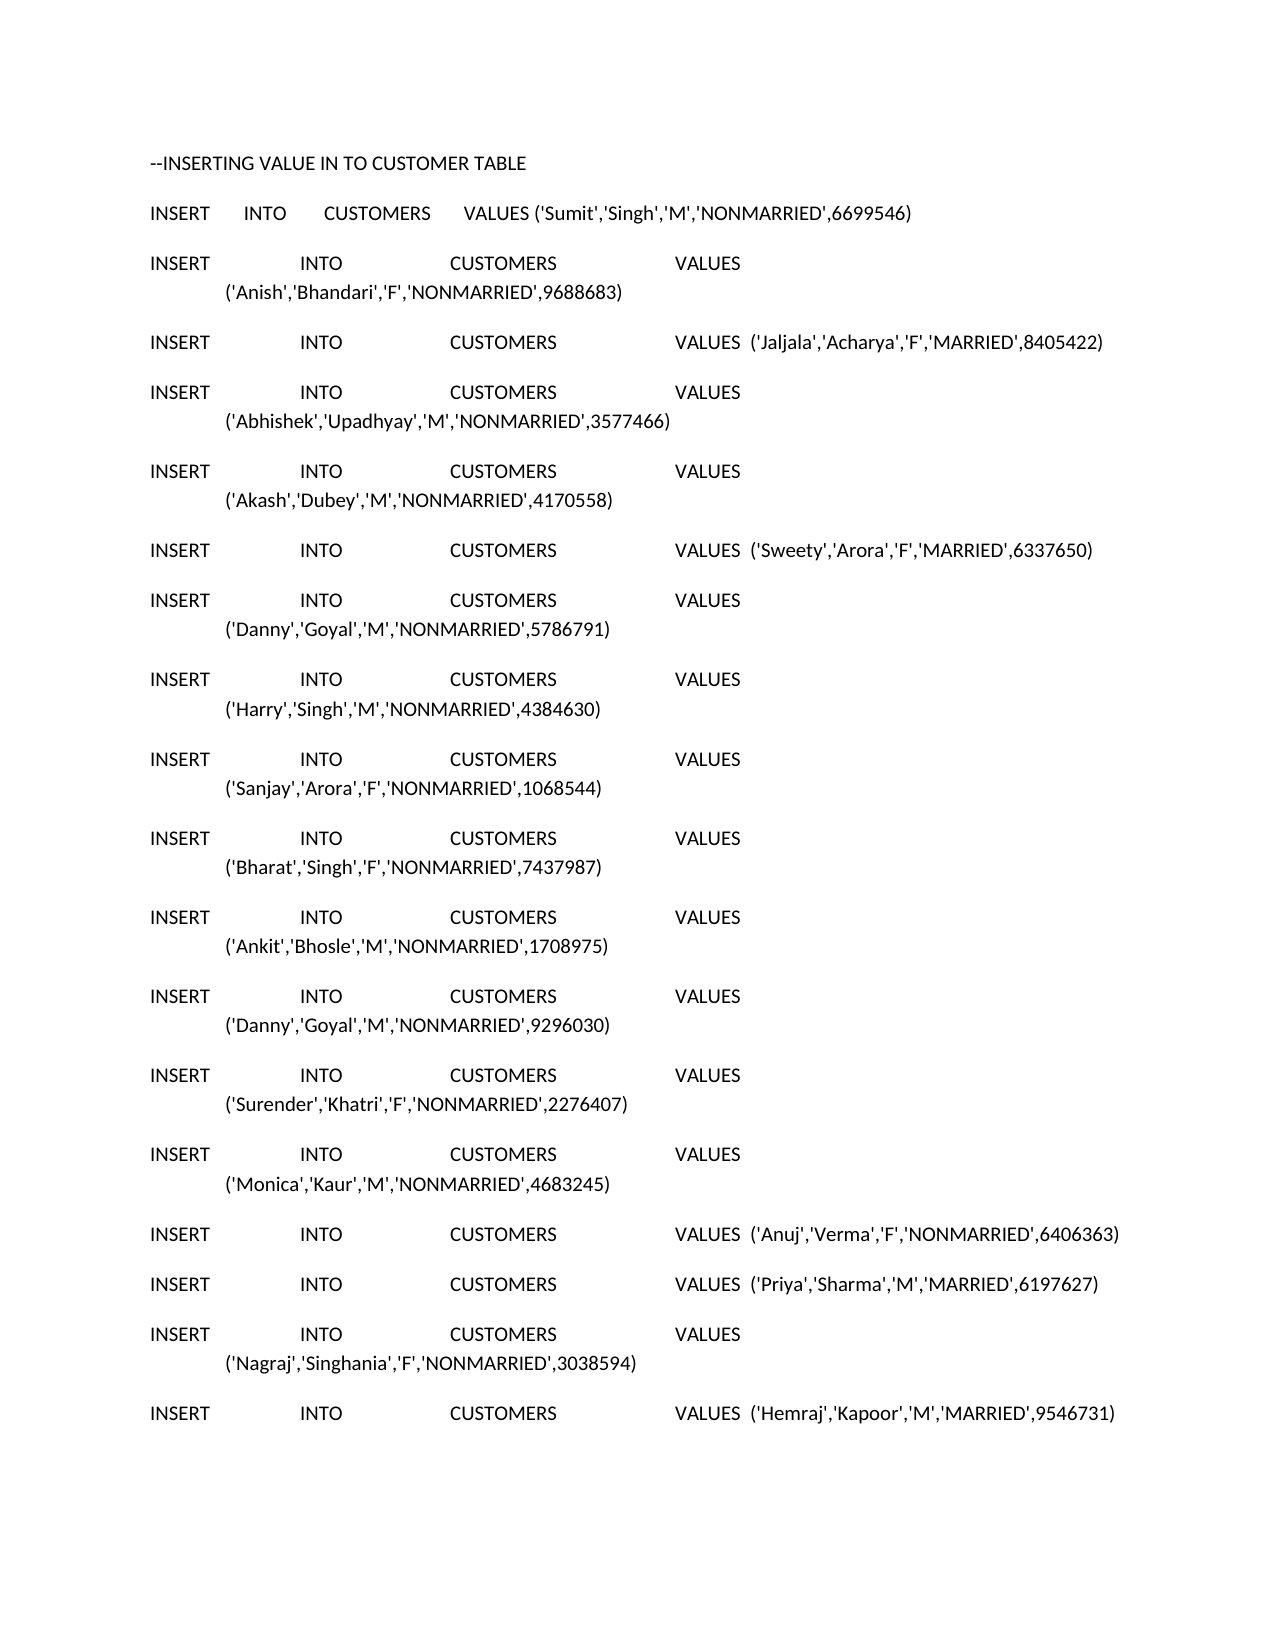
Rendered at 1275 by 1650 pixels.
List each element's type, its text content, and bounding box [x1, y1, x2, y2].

text INSERT INTO CUSTOMERS VALUES ('Harry','Singh','M','NONMARRIED',4384630) [150, 667, 1125, 721]
text INSERT INTO CUSTOMERS VALUES ('Hemraj','Kapoor','M','MARRIED',9546731) [150, 1400, 1125, 1425]
text INSERT INTO CUSTOMERS VALUES ('Sanjay','Arora','F','NONMARRIED',1068544) [150, 746, 1125, 800]
text INSERT INTO CUSTOMERS VALUES ('Akash','Dubey','M','NONMARRIED',4170558) [150, 458, 1125, 513]
text INSERT INTO CUSTOMERS VALUES ('Ankit','Bhosle','M','NONMARRIED',1708975) [150, 904, 1125, 959]
text INSERT INTO CUSTOMERS VALUES ('Sumit','Singh','M','NONMARRIED',6699546) [150, 200, 1125, 225]
text --INSERTING VALUE IN TO CUSTOMER TABLE [150, 150, 1125, 175]
text INSERT INTO CUSTOMERS VALUES ('Abhishek','Upadhyay','M','NONMARRIED',3577466) [150, 379, 1125, 434]
text INSERT INTO CUSTOMERS VALUES ('Anuj','Verma','F','NONMARRIED',6406363) [150, 1221, 1125, 1246]
text INSERT INTO CUSTOMERS VALUES ('Priya','Sharma','M','MARRIED',6197627) [150, 1271, 1125, 1296]
text INSERT INTO CUSTOMERS VALUES ('Bharat','Singh','F','NONMARRIED',7437987) [150, 825, 1125, 879]
text INSERT INTO CUSTOMERS VALUES ('Danny','Goyal','M','NONMARRIED',9296030) [150, 983, 1125, 1038]
text INSERT INTO CUSTOMERS VALUES ('Sweety','Arora','F','MARRIED',6337650) [150, 537, 1125, 563]
text INSERT INTO CUSTOMERS VALUES ('Nagraj','Singhania','F','NONMARRIED',3038594) [150, 1321, 1125, 1375]
text INSERT INTO CUSTOMERS VALUES ('Jaljala','Acharya','F','MARRIED',8405422) [150, 329, 1125, 354]
text INSERT INTO CUSTOMERS VALUES ('Surender','Khatri','F','NONMARRIED',2276407) [150, 1062, 1125, 1117]
text INSERT INTO CUSTOMERS VALUES ('Monica','Kaur','M','NONMARRIED',4683245) [150, 1142, 1125, 1196]
text INSERT INTO CUSTOMERS VALUES ('Anish','Bhandari','F','NONMARRIED',9688683) [150, 250, 1125, 304]
text INSERT INTO CUSTOMERS VALUES ('Danny','Goyal','M','NONMARRIED',5786791) [150, 587, 1125, 642]
